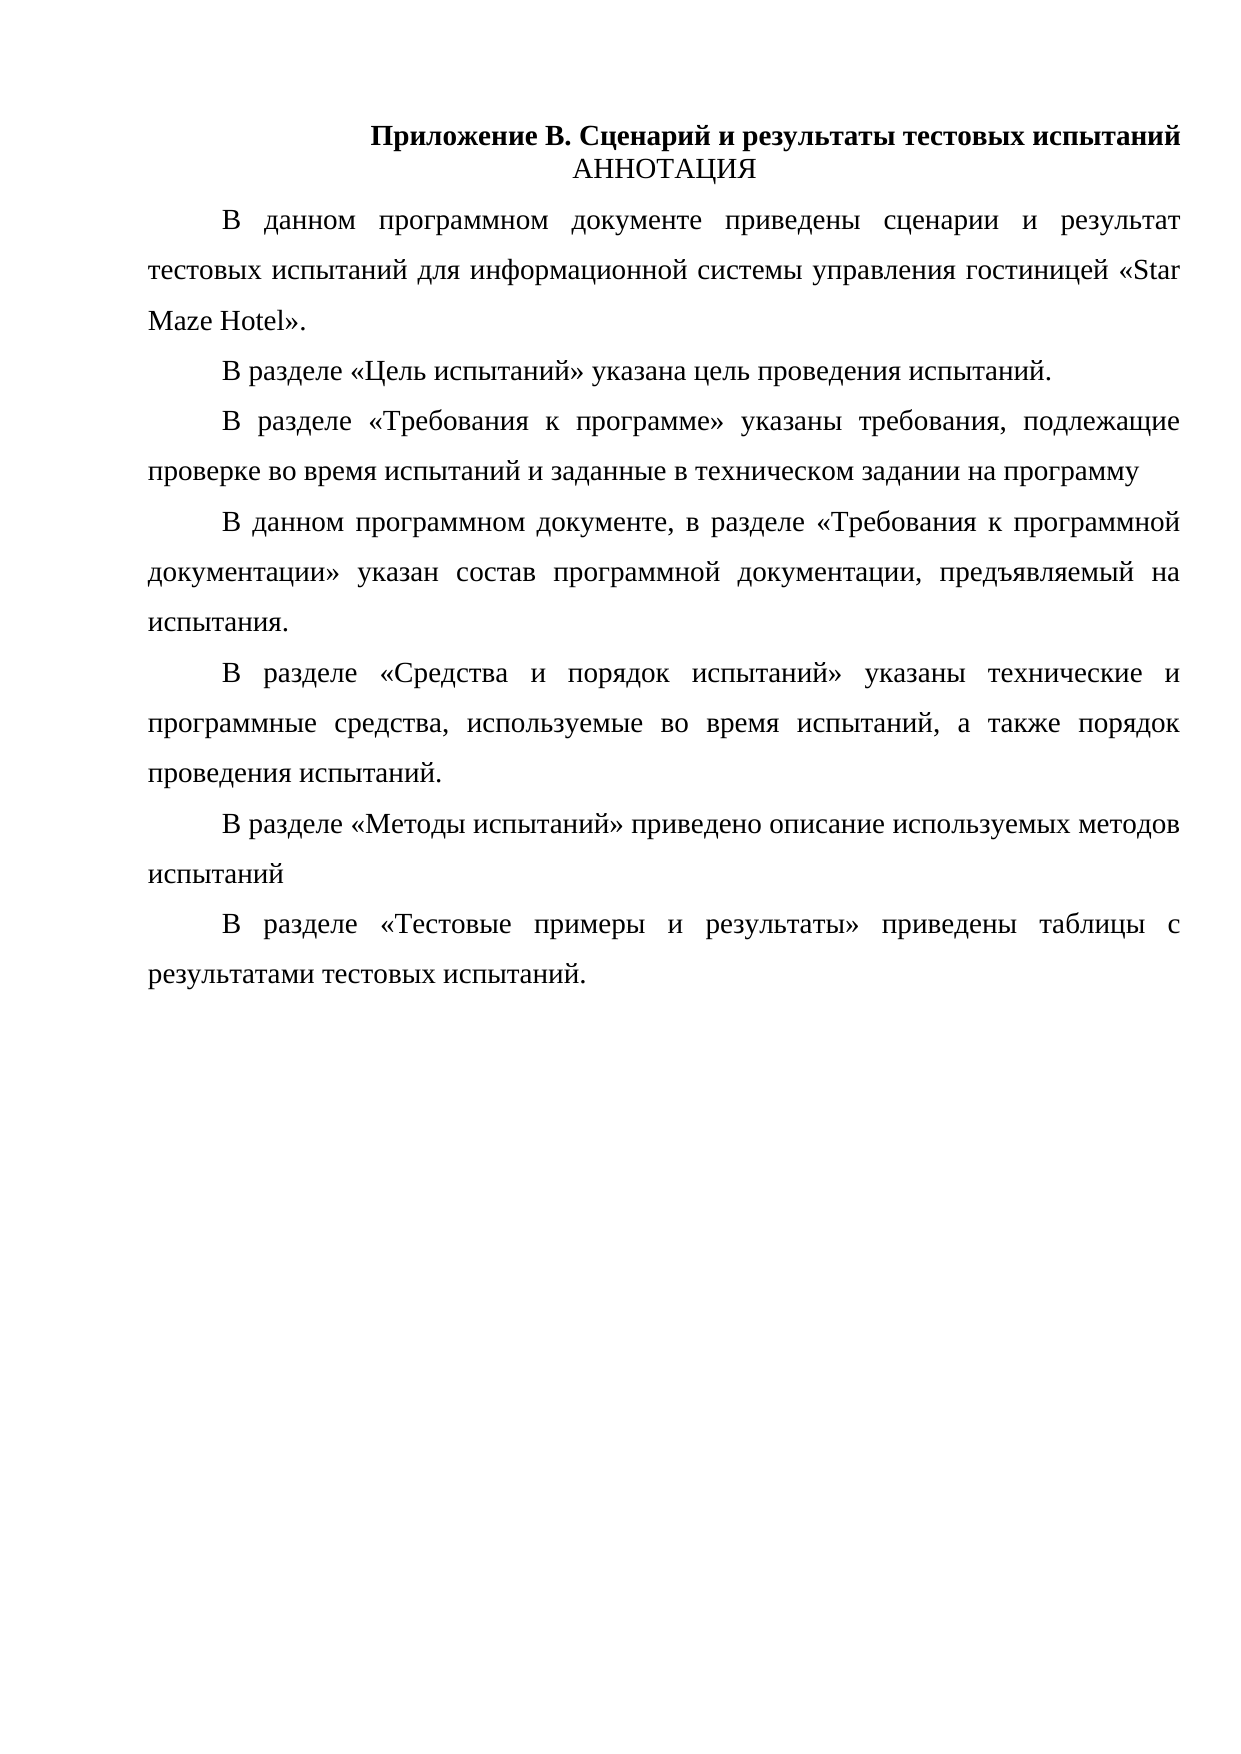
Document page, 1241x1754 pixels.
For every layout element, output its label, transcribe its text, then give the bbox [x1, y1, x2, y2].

text В разделе «Методы испытаний» приведено описание используемых методов испытаний [148, 806, 1181, 889]
text В разделе «Цель испытаний» указана цель проведения испытаний. [148, 353, 1181, 386]
text АННОТАЦИЯ [148, 152, 1181, 185]
text В данном программном документе приведены сценарии и результат тестовых испытаний для информационной системы управления гостиницей «Star Maze Hotel». [148, 202, 1181, 336]
text Приложение В. Сценарий и результаты тестовых испытаний [148, 118, 1181, 152]
text В разделе «Требования к программе» указаны требования, подлежащие проверке во время испытаний и заданные в техническом задании на программу [148, 403, 1181, 487]
text В данном программном документе, в разделе «Требования к программной документации» указан состав программной документации, предъявляемый на испытания. [148, 504, 1181, 638]
text В разделе «Средства и порядок испытаний» указаны технические и программные средства, используемые во время испытаний, а также порядок проведения испытаний. [148, 655, 1181, 789]
text В разделе «Тестовые примеры и результаты» приведены таблицы с результатами тестовых испытаний. [148, 906, 1181, 990]
